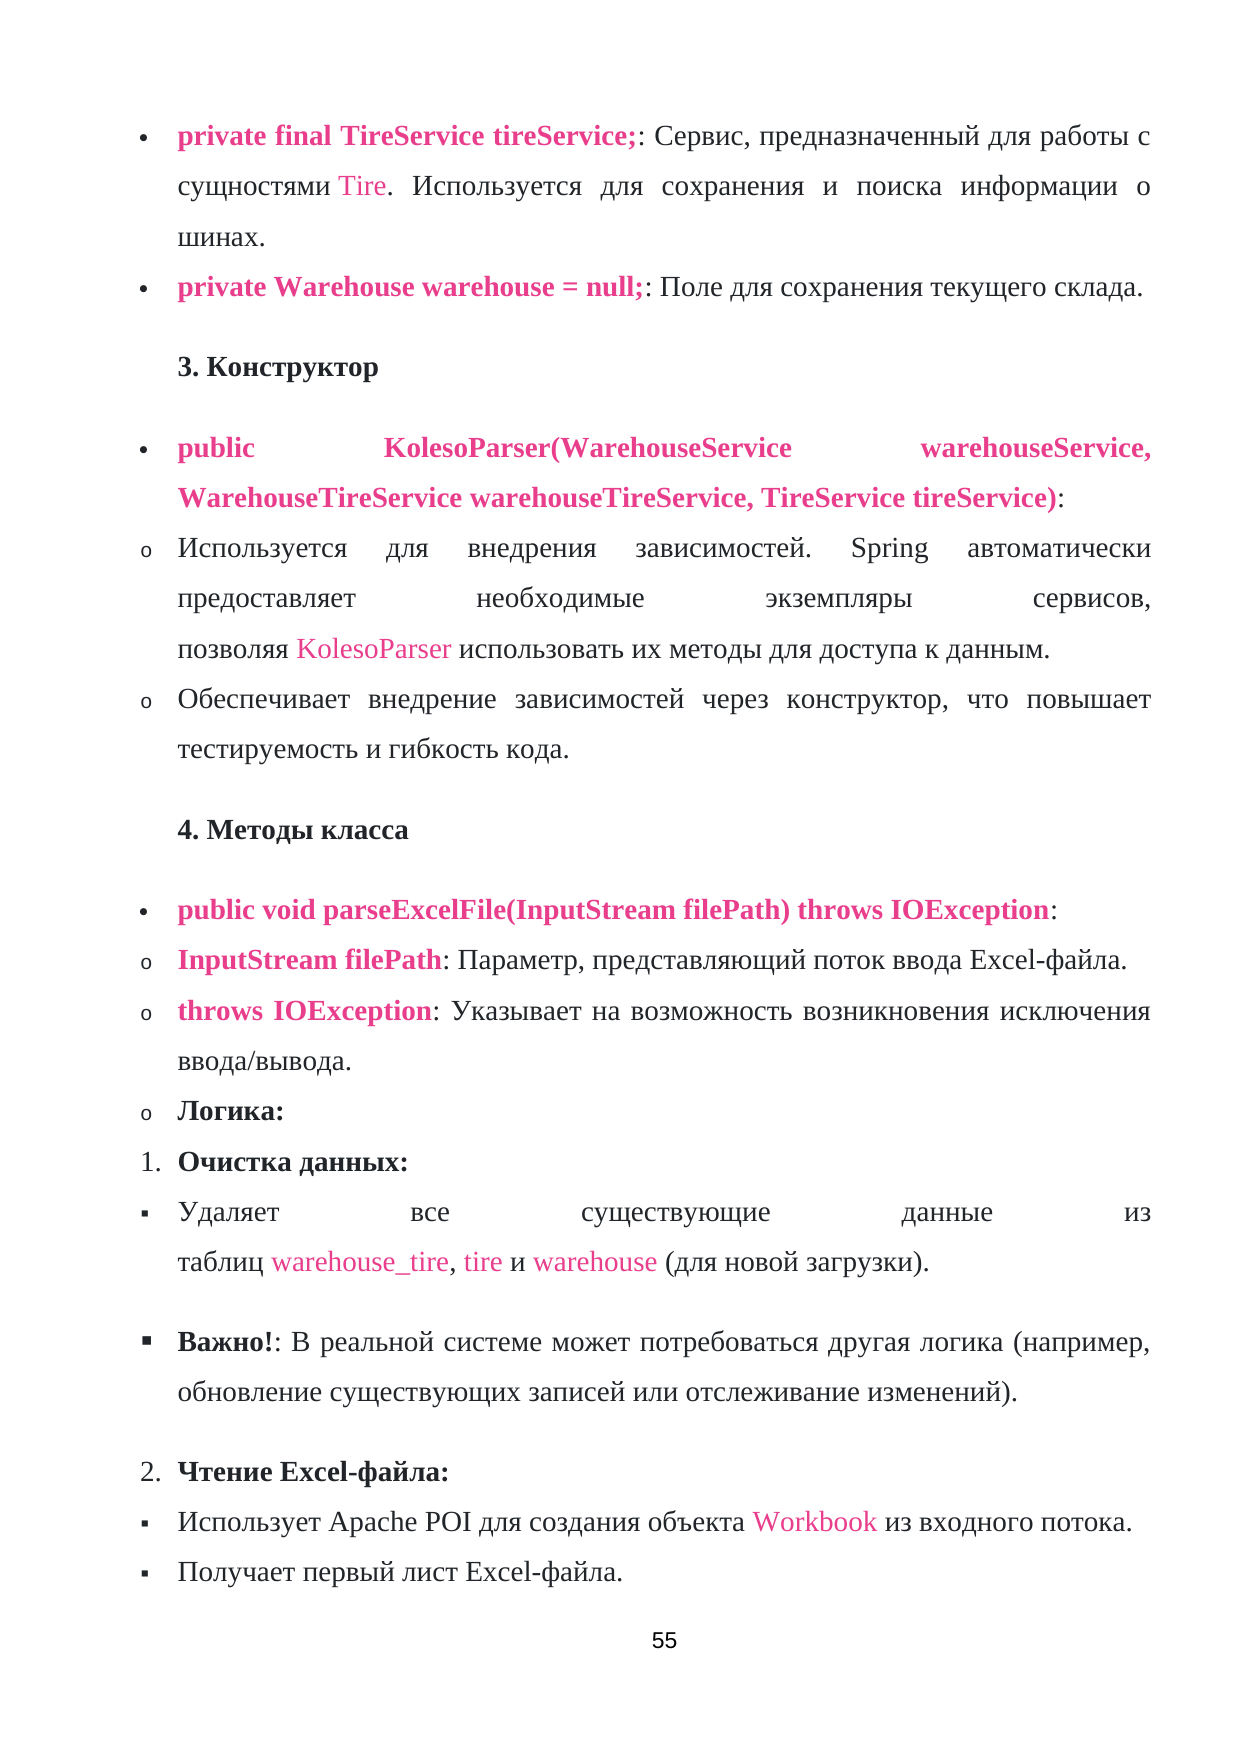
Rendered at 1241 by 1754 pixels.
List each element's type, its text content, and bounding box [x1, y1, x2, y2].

list Используется для внедрения зависимостей. Spring автоматически предоставляет необходимые экземпляры сервисов, позволяя KolesoParser использовать их методы для доступа к данным. [140, 530, 1152, 664]
list Чтение Excel-файла: [140, 1454, 1152, 1487]
list private Warehouse warehouse = null;: Поле для сохранения текущего склада. [140, 269, 1152, 303]
list Удаляет все существующие данные из таблиц warehouse_tire, tire и warehouse (для новой загрузки). [140, 1194, 1152, 1278]
list public void parseExcelFile(InputStream filePath) throws IOException: [140, 892, 1152, 926]
list Получает первый лист Excel-файла. [140, 1554, 1152, 1588]
list InputStream filePath: Параметр, представляющий поток ввода Excel-файла. [140, 942, 1152, 976]
list Важно!: В реальной системе может потребоваться другая логика (например, обновление существующих записей или отслеживание изменений). [140, 1324, 1152, 1408]
list public KolesoParser(WarehouseService warehouseService, WarehouseTireService warehouseTireService, TireService tireService): [140, 430, 1152, 513]
list Логика: [140, 1093, 1152, 1127]
list Обеспечивает внедрение зависимостей через конструктор, что повышает тестируемость и гибкость кода. [140, 681, 1152, 765]
list throws IOException: Указывает на возможность возникновения исключения ввода/вывода. [140, 993, 1152, 1077]
list Очистка данных: [140, 1144, 1152, 1177]
list Использует Apache POI для создания объекта Workbook из входного потока. [140, 1504, 1152, 1538]
list private final TireService tireService;: Сервис, предназначенный для работы с сущностями Tire. Используется для сохранения и поиска информации о шинах. [140, 118, 1152, 252]
text 3. Конструктор [177, 349, 1152, 383]
text 4. Методы класса [177, 812, 1152, 845]
